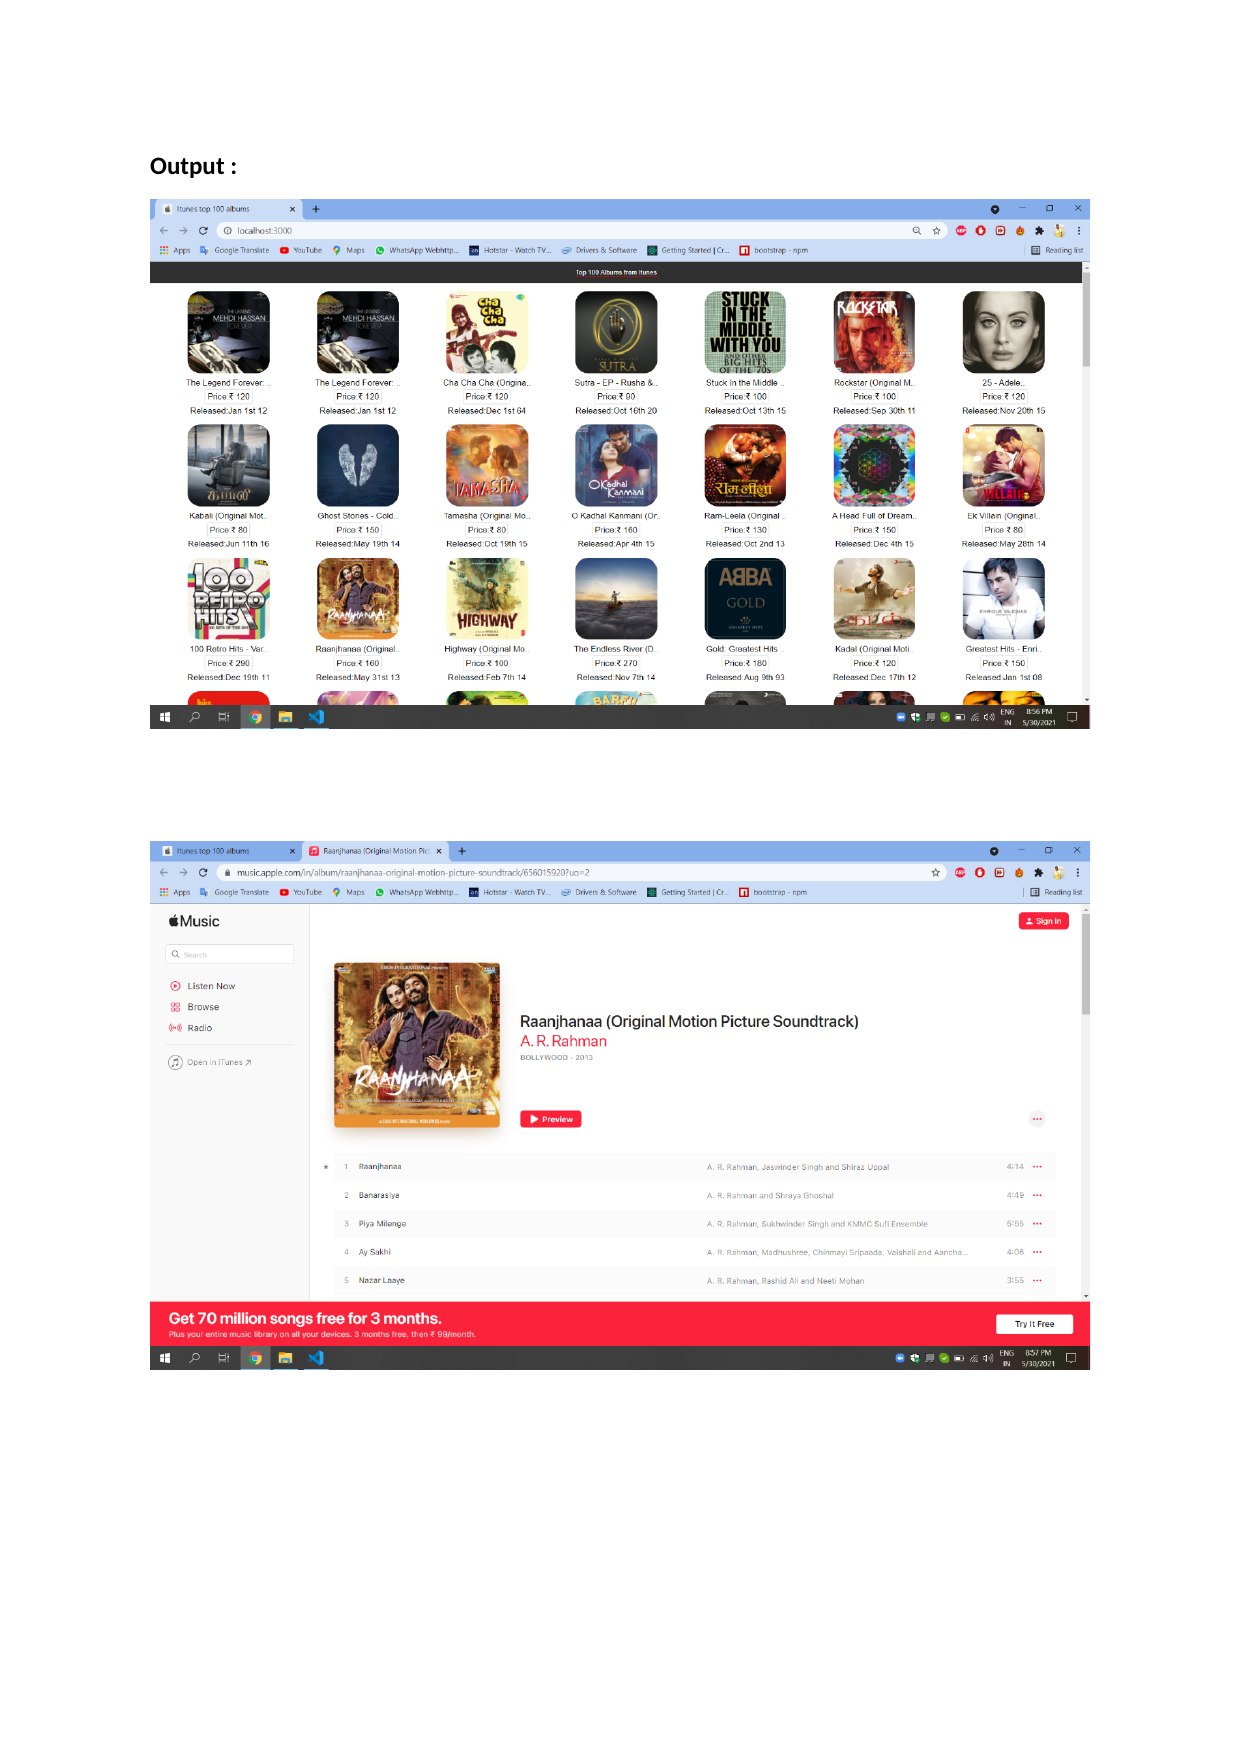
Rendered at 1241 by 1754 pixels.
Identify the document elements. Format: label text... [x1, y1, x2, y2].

picture [150, 841, 1091, 1370]
text Output : [150, 150, 1090, 181]
picture [150, 199, 1091, 729]
